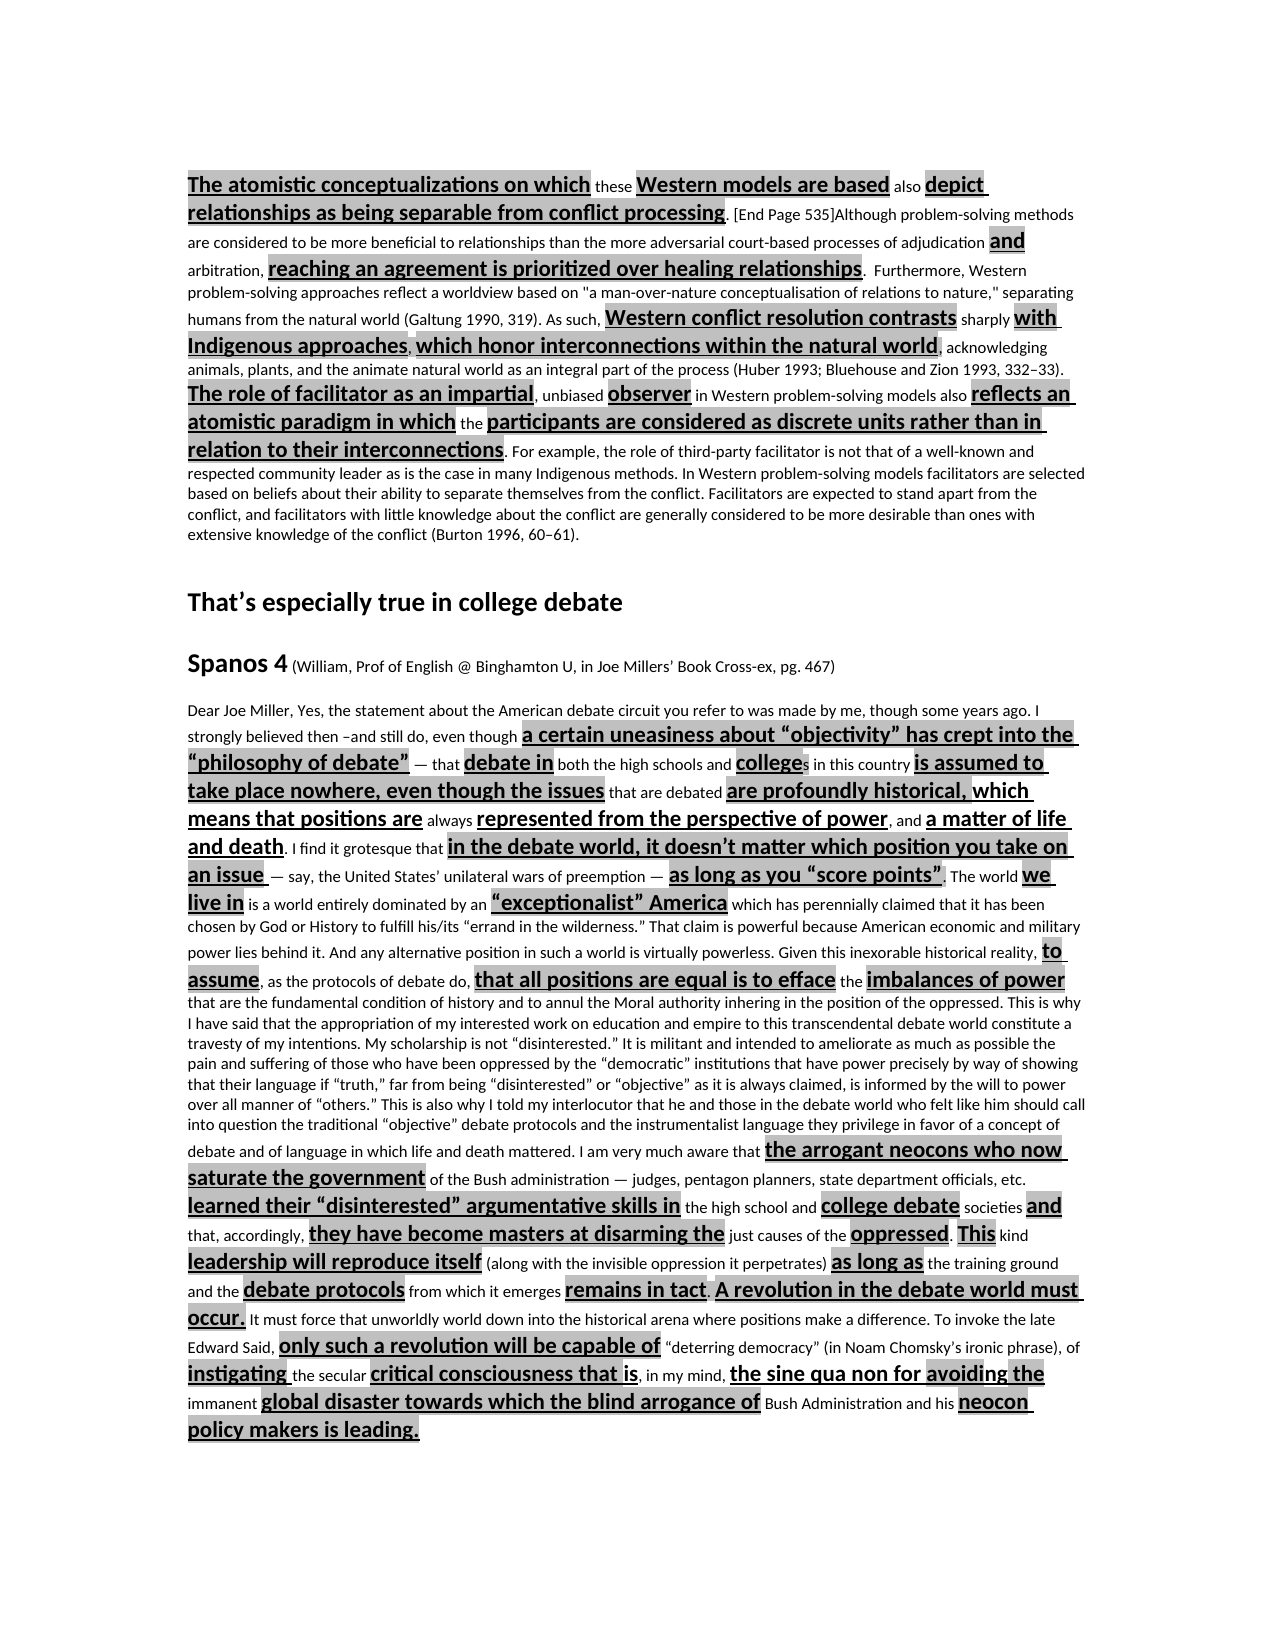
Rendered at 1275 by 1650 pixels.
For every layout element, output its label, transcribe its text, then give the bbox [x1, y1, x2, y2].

subtitle That’s especially true in college debate [187, 586, 1087, 618]
text Spanos 4 (William, Prof of English @ Binghamton U, in Joe Millers’ Book Cross-ex, pg. 467) [187, 618, 1087, 679]
text Dear Joe Miller, Yes, the statement about the American debate circuit you refer to was made by me, though some years ago. I strongly believed then –and still do, even though a certain uneasiness about “objectivity” has crept into the “philosophy of debate” — that debate in both the high schools and colleges in this country is assumed to take place nowhere, even though the issues that are debated are profoundly historical, which means that positions are always represented from the perspective of power, and a matter of life and death. I find it grotesque that in the debate world, it doesn’t matter which position you take on an issue — say, the United States’ unilateral wars of preemption — as long as you “score points”. The world we live in is a world entirely dominated by an “exceptionalist” America which has perennially claimed that it has been chosen by God or History to fulfill his/its “errand in the wilderness.” That claim is powerful because American economic and military power lies behind it. And any alternative position in such a world is virtually powerless. Given this inexorable historical reality, to assume, as the protocols of debate do, that all positions are equal is to efface the imbalances of power that are the fundamental condition of history and to annul the Moral authority inhering in the position of the oppressed. This is why I have said that the appropriation of my interested work on education and empire to this transcendental debate world constitute a travesty of my intentions. My scholarship is not “disinterested.” It is militant and intended to ameliorate as much as possible the pain and suffering of those who have been oppressed by the “democratic” institutions that have power precisely by way of showing that their language if “truth,” far from being “disinterested” or “objective” as it is always claimed, is informed by the will to power over all manner of “others.” This is also why I told my interlocutor that he and those in the debate world who felt like him should call into question the traditional “objective” debate protocols and the instrumentalist language they privilege in favor of a concept of debate and of language in which life and death mattered. I am very much aware that the arrogant neocons who now saturate the government of the Bush administration — judges, pentagon planners, state department officials, etc. learned their “disinterested” argumentative skills in the high school and college debate societies and that, accordingly, they have become masters at disarming the just causes of the oppressed. This kind leadership will reproduce itself (along with the invisible oppression it perpetrates) as long as the training ground and the debate protocols from which it emerges remains in tact. A revolution in the debate world must occur. It must force that unworldly world down into the historical arena where positions make a difference. To invoke the late Edward Said, only such a revolution will be capable of “deterring democracy” (in Noam Chomsky’s ironic phrase), of instigating the secular critical consciousness that is, in my mind, the sine qua non for avoiding the immanent global disaster towards which the blind arrogance of Bush Administration and his neocon policy makers is leading. [187, 700, 1087, 1443]
text The atomistic conceptualizations on which these Western models are based also depict relationships as being separable from conflict processing. [End Page 535]Although problem-solving methods are considered to be more beneficial to relationships than the more adversarial court-based processes of adjudication and arbitration, reaching an agreement is prioritized over healing relationships. Furthermore, Western problem-solving approaches reflect a worldview based on "a man-over-nature conceptualisation of relations to nature," separating humans from the natural world (Galtung 1990, 319). As such, Western conflict resolution contrasts sharply with Indigenous approaches, which honor interconnections within the natural world, acknowledging animals, plants, and the animate natural world as an integral part of the process (Huber 1993; Bluehouse and Zion 1993, 332–33). The role of facilitator as an impartial, unbiased observer in Western problem-solving models also reflects an atomistic paradigm in which the participants are considered as discrete units rather than in relation to their interconnections. For example, the role of third-party facilitator is not that of a well-known and respected community leader as is the case in many Indigenous methods. In Western problem-solving models facilitators are selected based on beliefs about their ability to separate themselves from the conflict. Facilitators are expected to stand apart from the conflict, and facilitators with little knowledge about the conflict are generally considered to be more desirable than ones with extensive knowledge of the conflict (Burton 1996, 60–61). [187, 170, 1087, 544]
